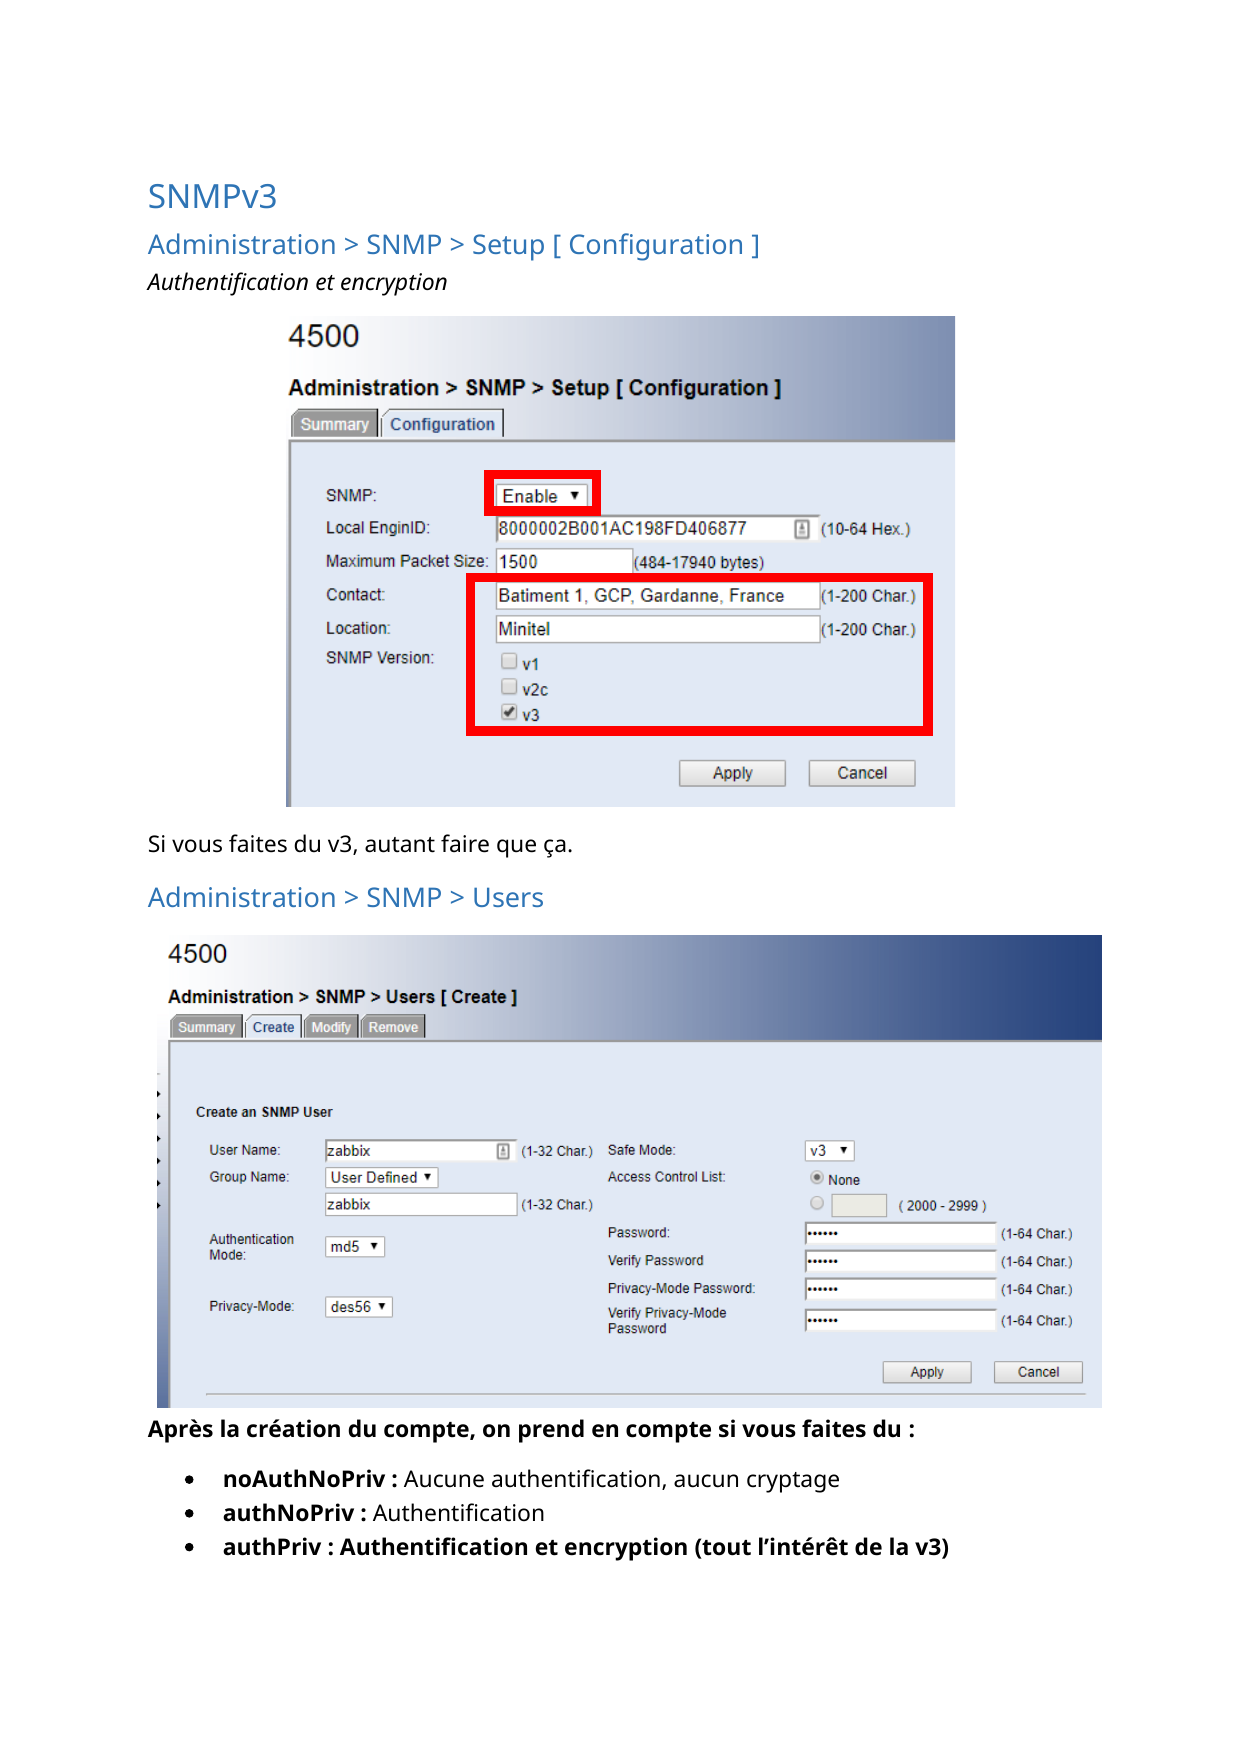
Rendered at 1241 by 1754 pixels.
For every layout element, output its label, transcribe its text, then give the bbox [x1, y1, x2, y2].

text Authentification et encryption [148, 266, 1093, 297]
list noAuthNoPriv : Aucune authentification, aucun cryptage [185, 1463, 1093, 1494]
picture [286, 316, 956, 807]
subtitle Administration > SNMP > Setup [ Configuration ] [148, 226, 1093, 263]
subtitle Administration > SNMP > Users [148, 878, 1093, 915]
list authPriv : Authentification et encryption (tout l’intérêt de la v3) [185, 1531, 1093, 1562]
picture [157, 935, 1102, 1408]
list authNoPriv : Authentification [185, 1497, 1093, 1528]
subtitle SNMPv3 [148, 173, 1093, 218]
